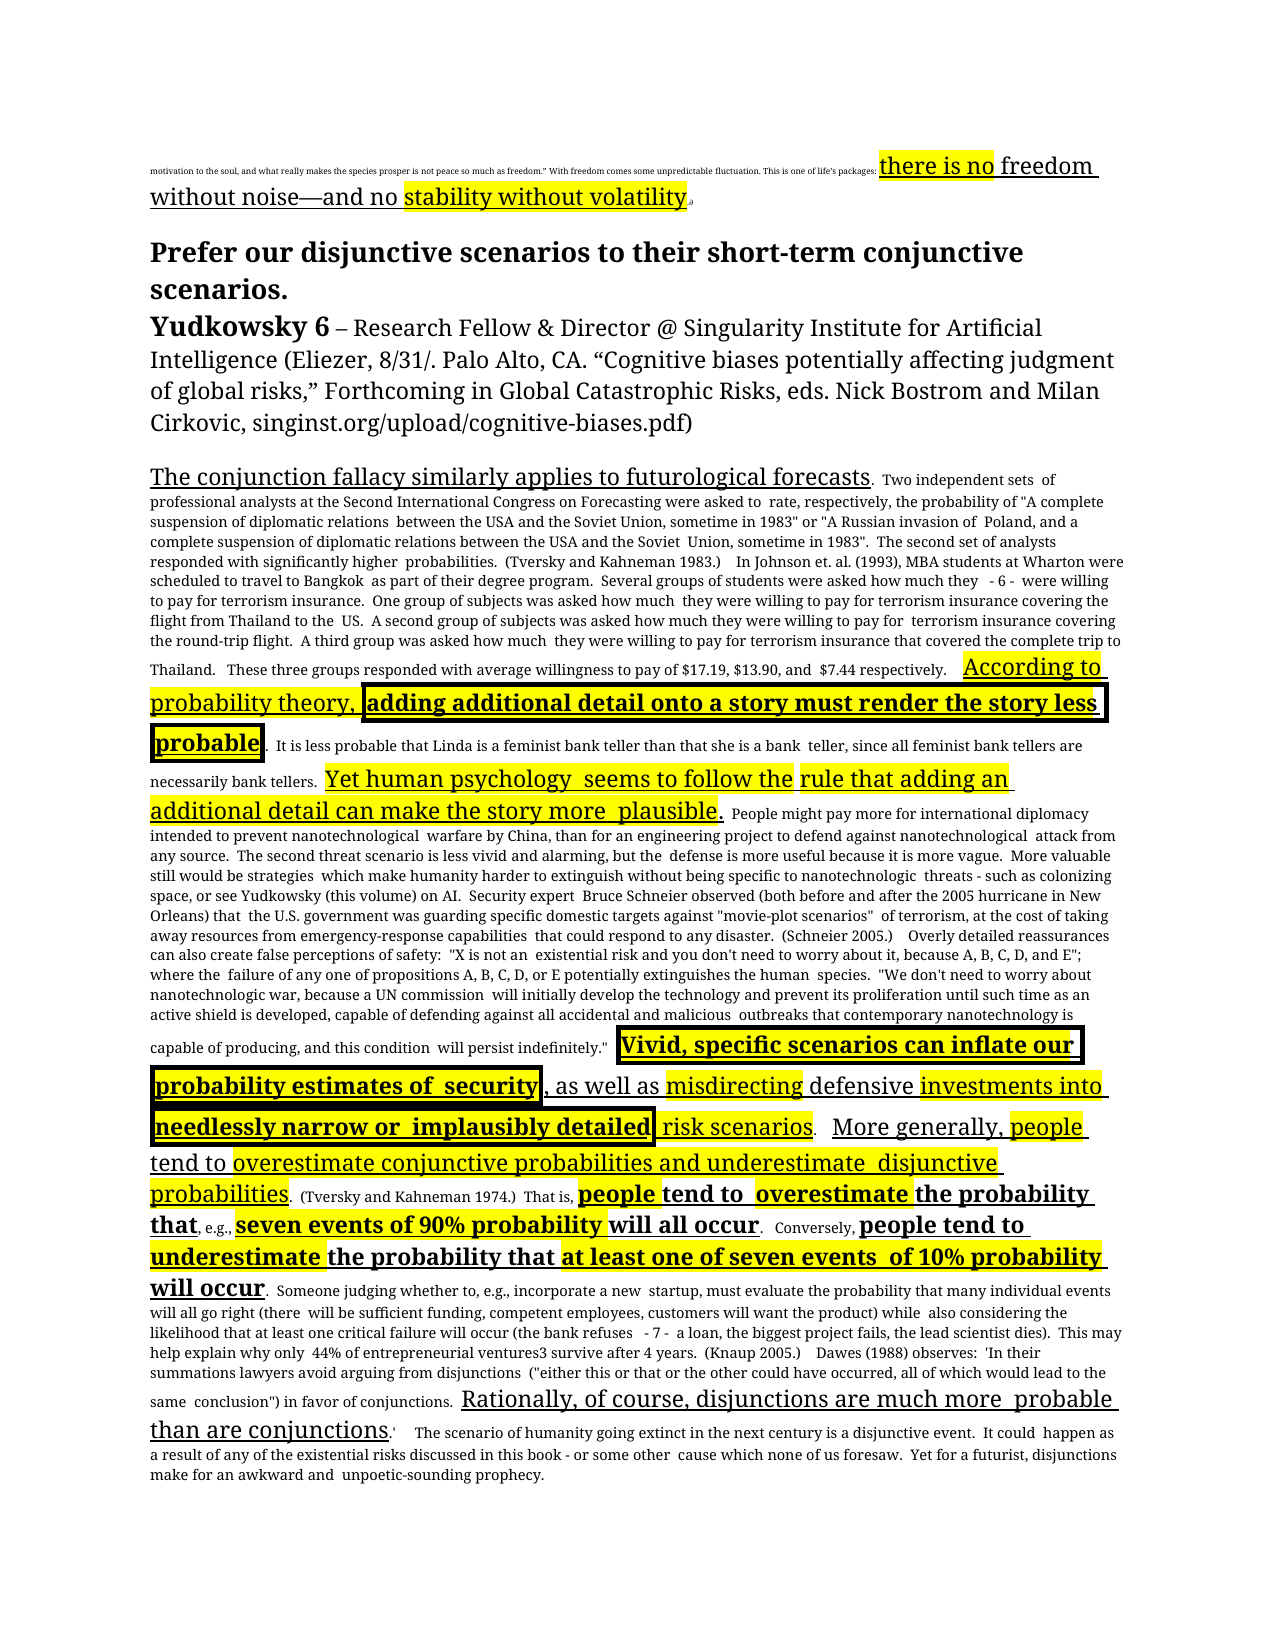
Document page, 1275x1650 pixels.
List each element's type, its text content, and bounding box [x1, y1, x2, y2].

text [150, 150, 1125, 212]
text Yudkowsky 6 – Research Fellow & Director @ Singularity Institute for Artificial Intelligence (Eliezer, 8/31/. Palo Alto, CA. “Cognitive biases potentially affecting judgment of global risks,” Forthcoming in Global Catastrophic Risks, eds. Nick Bostrom and Milan Cirkovic, singinst.org/upload/cognitive-biases.pdf) [150, 307, 1125, 438]
subtitle Prefer our disjunctive scenarios to their short-term conjunctive scenarios. [150, 233, 1125, 307]
text The conjunction fallacy similarly applies to futurological forecasts. Two independent sets of professional analysts at the Second International Congress on Forecasting were asked to rate, respectively, the probability of "A complete suspension of diplomatic relations between the USA and the Soviet Union, sometime in 1983" or "A Russian invasion of Poland, and a complete suspension of diplomatic relations between the USA and the Soviet Union, sometime in 1983". The second set of analysts responded with significantly higher probabilities. (Tversky and Kahneman 1983.) In Johnson et. al. (1993), MBA students at Wharton were scheduled to travel to Bangkok as part of their degree program. Several groups of students were asked how much they - 6 - were willing to pay for terrorism insurance. One group of subjects was asked how much they were willing to pay for terrorism insurance covering the flight from Thailand to the US. A second group of subjects was asked how much they were willing to pay for terrorism insurance covering the round-trip flight. A third group was asked how much they were willing to pay for terrorism insurance that covered the complete trip to Thailand. These three groups responded with average willingness to pay of $17.19, $13.90, and $7.44 respectively. According to probability theory, adding additional detail onto a story must render the story less probable. It is less probable that Linda is a feminist bank teller than that she is a bank teller, since all feminist bank tellers are necessarily bank tellers. Yet human psychology seems to follow the rule that adding an additional detail can make the story more plausible. People might pay more for international diplomacy intended to prevent nanotechnological warfare by China, than for an engineering project to defend against nanotechnological attack from any source. The second threat scenario is less vivid and alarming, but the defense is more useful because it is more vague. More valuable still would be strategies which make humanity harder to extinguish without being specific to nanotechnologic threats - such as colonizing space, or see Yudkowsky (this volume) on AI. Security expert Bruce Schneier observed (both before and after the 2005 hurricane in New Orleans) that the U.S. government was guarding specific domestic targets against "movie-plot scenarios" of terrorism, at the cost of taking away resources from emergency-response capabilities that could respond to any disaster. (Schneier 2005.) Overly detailed reassurances can also create false perceptions of safety: "X is not an existential risk and you don't need to worry about it, because A, B, C, D, and E"; where the failure of any one of propositions A, B, C, D, or E potentially extinguishes the human species. "We don't need to worry about nanotechnologic war, because a UN commission will initially develop the technology and prevent its proliferation until such time as an active shield is developed, capable of defending against all accidental and malicious outbreaks that contemporary nanotechnology is capable of producing, and this condition will persist indefinitely." Vivid, specific scenarios can inflate our probability estimates of security, as well as misdirecting defensive investments into needlessly narrow or implausibly detailed risk scenarios. More generally, people tend to overestimate conjunctive probabilities and underestimate disjunctive probabilities. (Tversky and Kahneman 1974.) That is, people tend to overestimate the probability that, e.g., seven events of 90% probability will all occur. Conversely, people tend to underestimate the probability that at least one of seven events of 10% probability will occur. Someone judging whether to, e.g., incorporate a new startup, must evaluate the probability that many individual events will all go right (there will be sufficient funding, competent employees, customers will want the product) while also considering the likelihood that at least one critical failure will occur (the bank refuses - 7 - a loan, the biggest project fails, the lead scientist dies). This may help explain why only 44% of entrepreneurial ventures3 survive after 4 years. (Knaup 2005.) Dawes (1988) observes: 'In their summations lawyers avoid arguing from disjunctions ("either this or that or the other could have occurred, all of which would lead to the same conclusion") in favor of conjunctions. Rationally, of course, disjunctions are much more probable than are conjunctions.' The scenario of humanity going extinct in the next century is a disjunctive event. It could happen as a result of any of the existential risks discussed in this book - or some other cause which none of us foresaw. Yet for a futurist, disjunctions make for an awkward and unpoetic-sounding prophecy. [150, 460, 1125, 1485]
